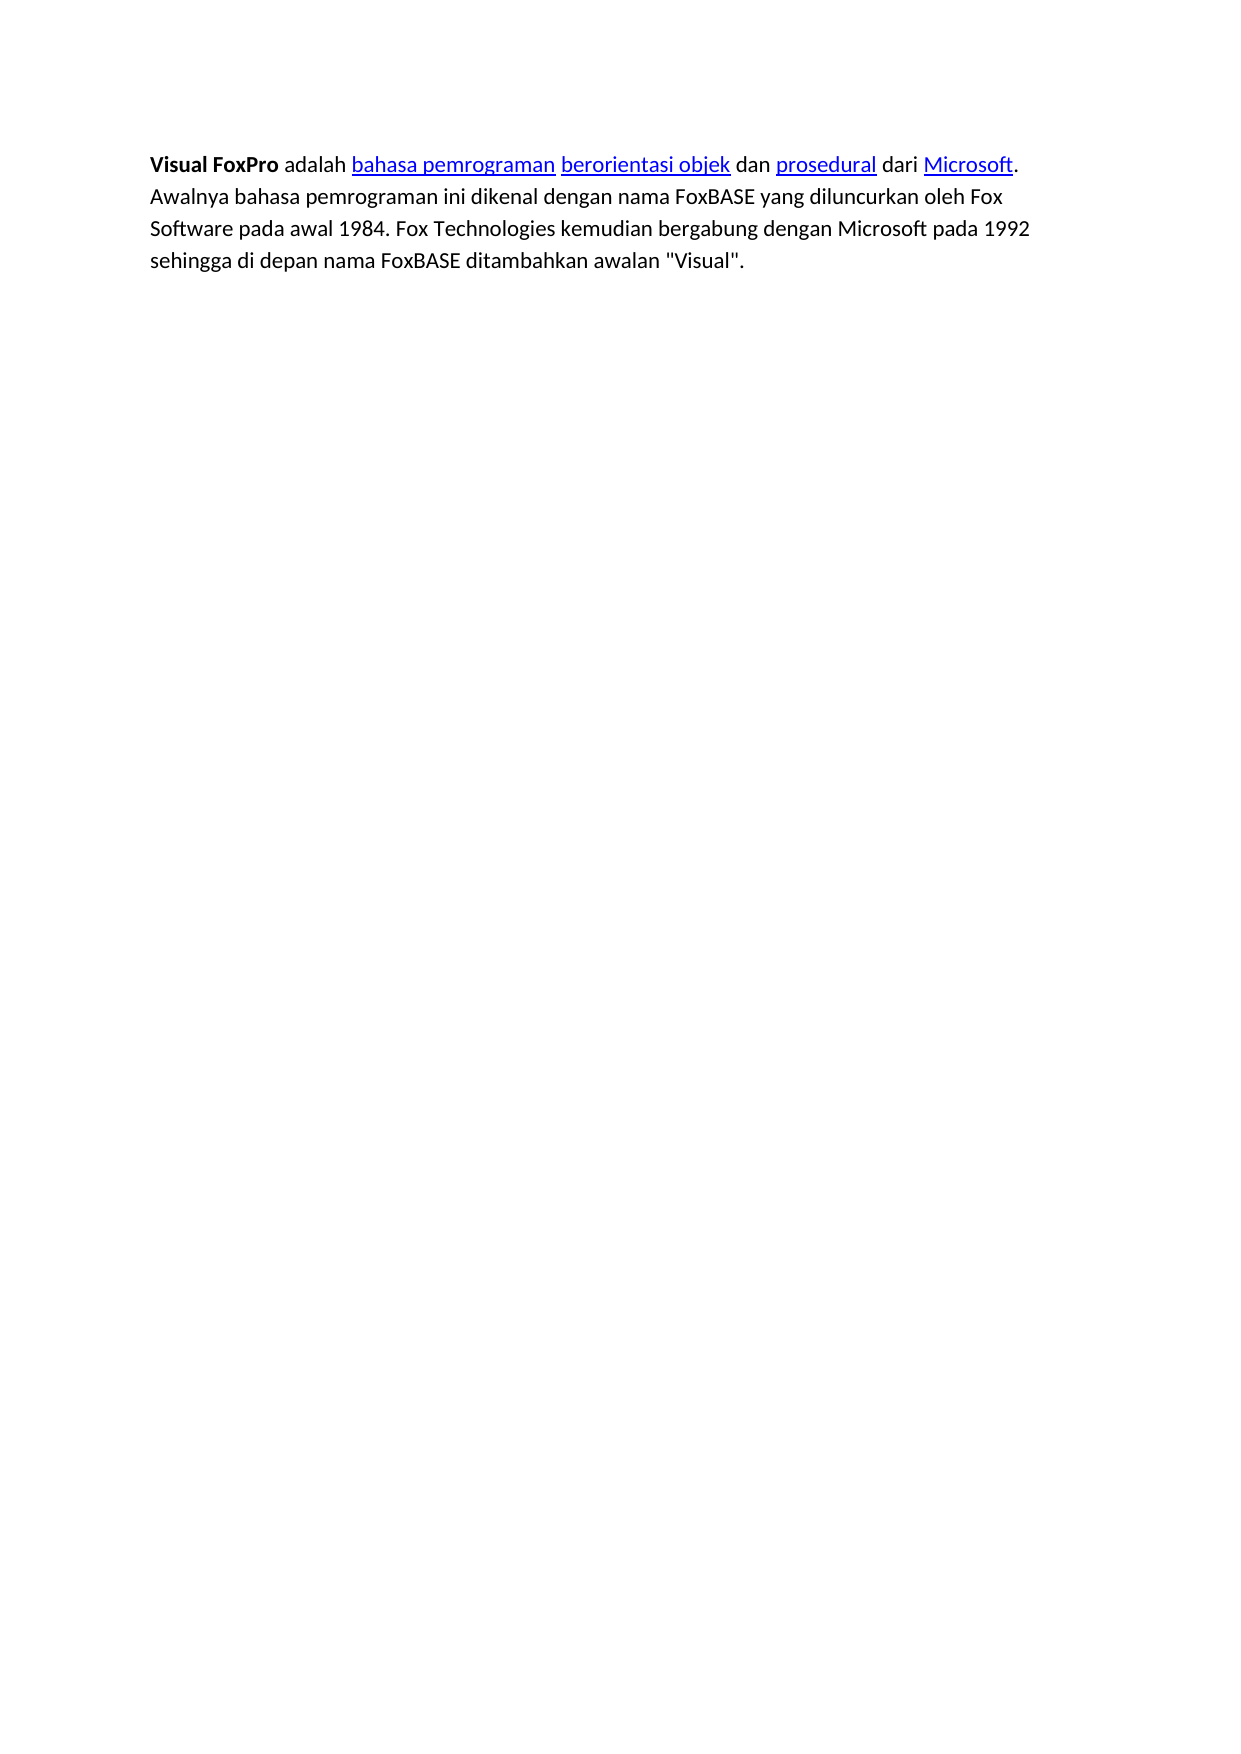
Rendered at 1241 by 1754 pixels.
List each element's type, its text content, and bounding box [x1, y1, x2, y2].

text Visual FoxPro adalah bahasa pemrograman berorientasi objek dan prosedural dari Microsoft. Awalnya bahasa pemrograman ini dikenal dengan nama FoxBASE yang diluncurkan oleh Fox Software pada awal 1984. Fox Technologies kemudian bergabung dengan Microsoft pada 1992 sehingga di depan nama FoxBASE ditambahkan awalan "Visual". [150, 150, 1090, 274]
